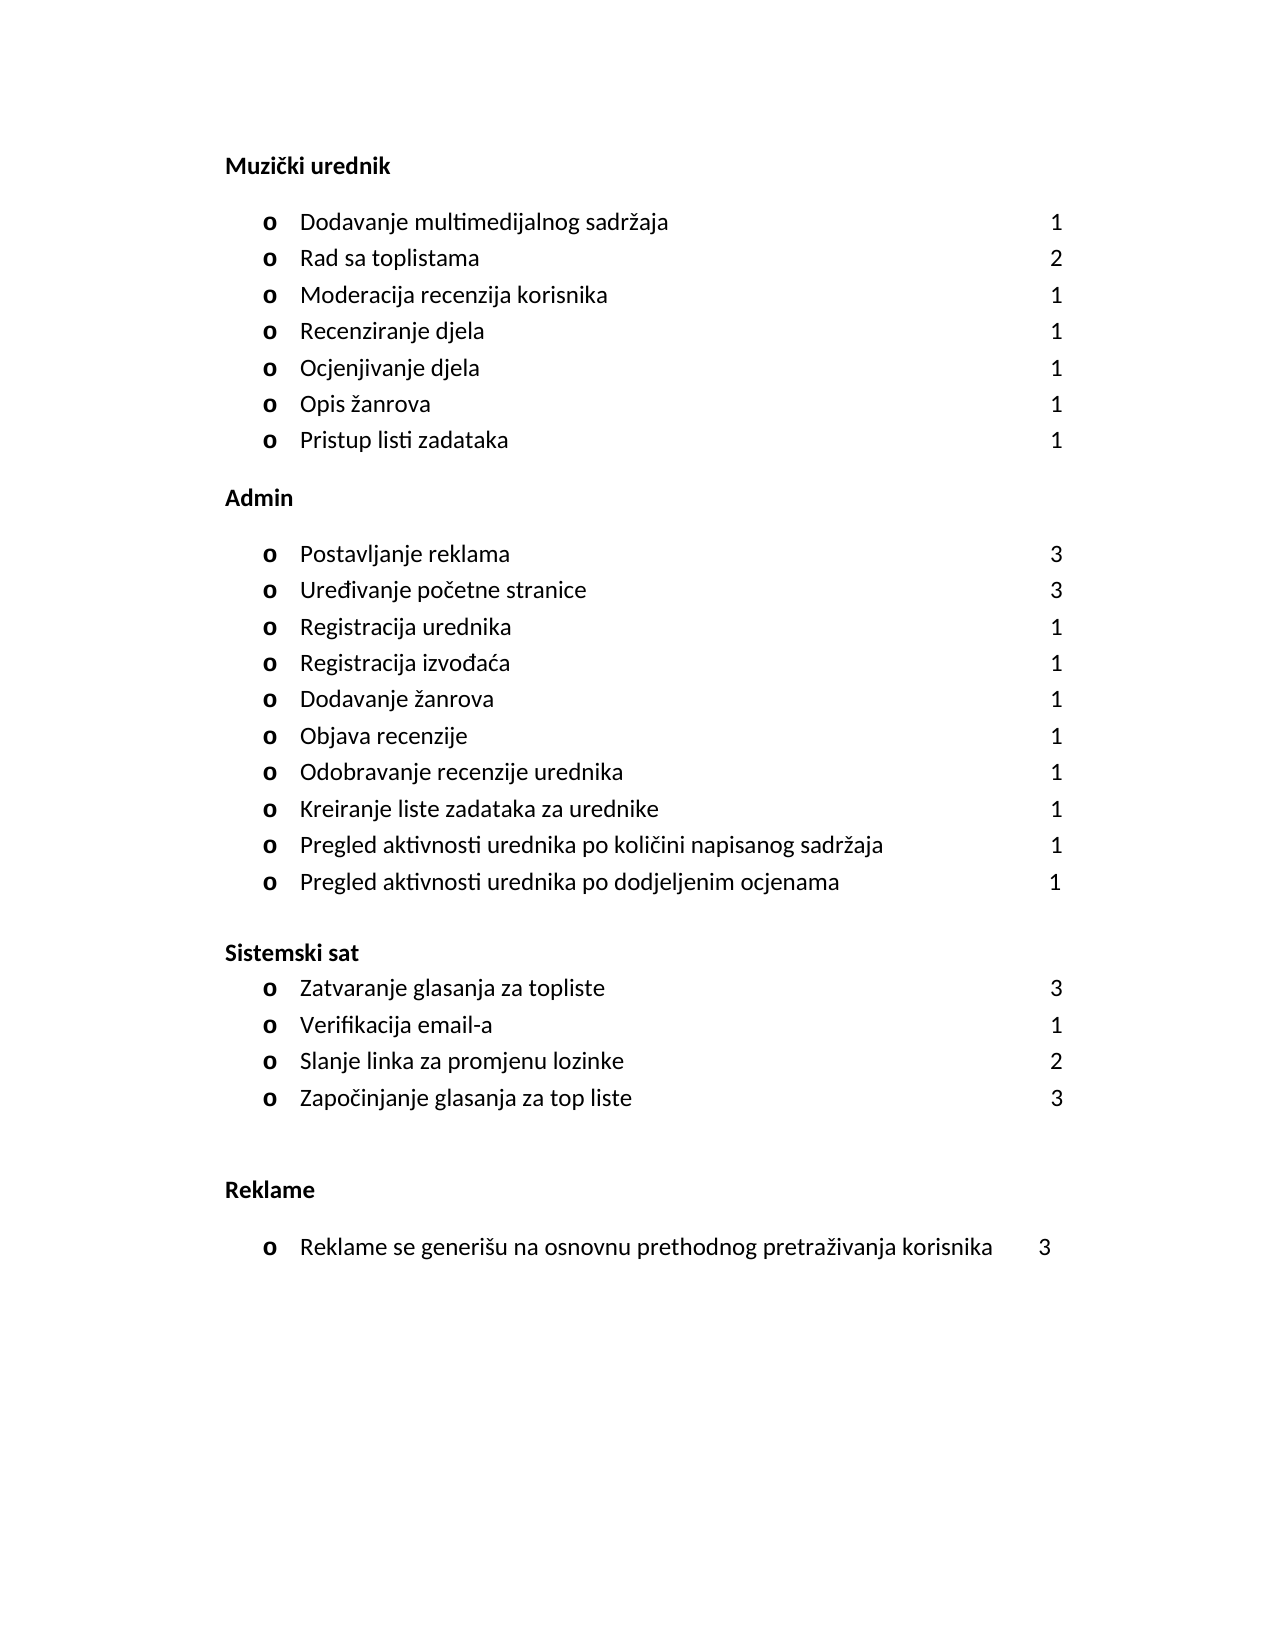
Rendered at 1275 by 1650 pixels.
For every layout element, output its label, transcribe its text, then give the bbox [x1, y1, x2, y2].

text Reklame [150, 1174, 1125, 1204]
list Uređivanje početne stranice 3 [262, 574, 1125, 606]
list Odobravanje recenzije urednika 1 [262, 756, 1125, 788]
list Slanje linka za promjenu lozinke 2 [262, 1045, 1125, 1077]
list Sistemski sat [225, 937, 1125, 968]
list Reklame se generišu na osnovnu prethodnog pretraživanja korisnika 3 [262, 1231, 1125, 1262]
list Pristup listi zadataka 1 [262, 424, 1125, 456]
text Admin [225, 482, 1125, 512]
list Opis žanrova 1 [262, 388, 1125, 420]
list Verifikacija email-a 1 [262, 1009, 1125, 1041]
list Pregled aktivnosti urednika po dodjeljenim ocjenama 1 [262, 866, 1125, 898]
list Ocjenjivanje djela 1 [262, 352, 1125, 383]
list Dodavanje multimedijalnog sadržaja 1 [262, 206, 1125, 238]
list Pregled aktivnosti urednika po količini napisanog sadržaja 1 [262, 829, 1125, 861]
list Registracija izvođaća 1 [262, 647, 1125, 679]
list Objava recenzije 1 [262, 720, 1125, 752]
list Zatvaranje glasanja za topliste 3 [262, 972, 1125, 1004]
list Registracija urednika 1 [262, 611, 1125, 642]
list Kreiranje liste zadataka za urednike 1 [262, 793, 1125, 825]
list Rad sa toplistama 2 [262, 242, 1125, 274]
list Postavljanje reklama 3 [262, 538, 1125, 569]
list Recenziranje djela 1 [262, 315, 1125, 347]
list Započinjanje glasanja za top liste 3 [262, 1082, 1125, 1113]
text Muzički urednik [225, 150, 1125, 181]
list Moderacija recenzija korisnika 1 [262, 279, 1125, 311]
list Dodavanje žanrova 1 [262, 683, 1125, 715]
